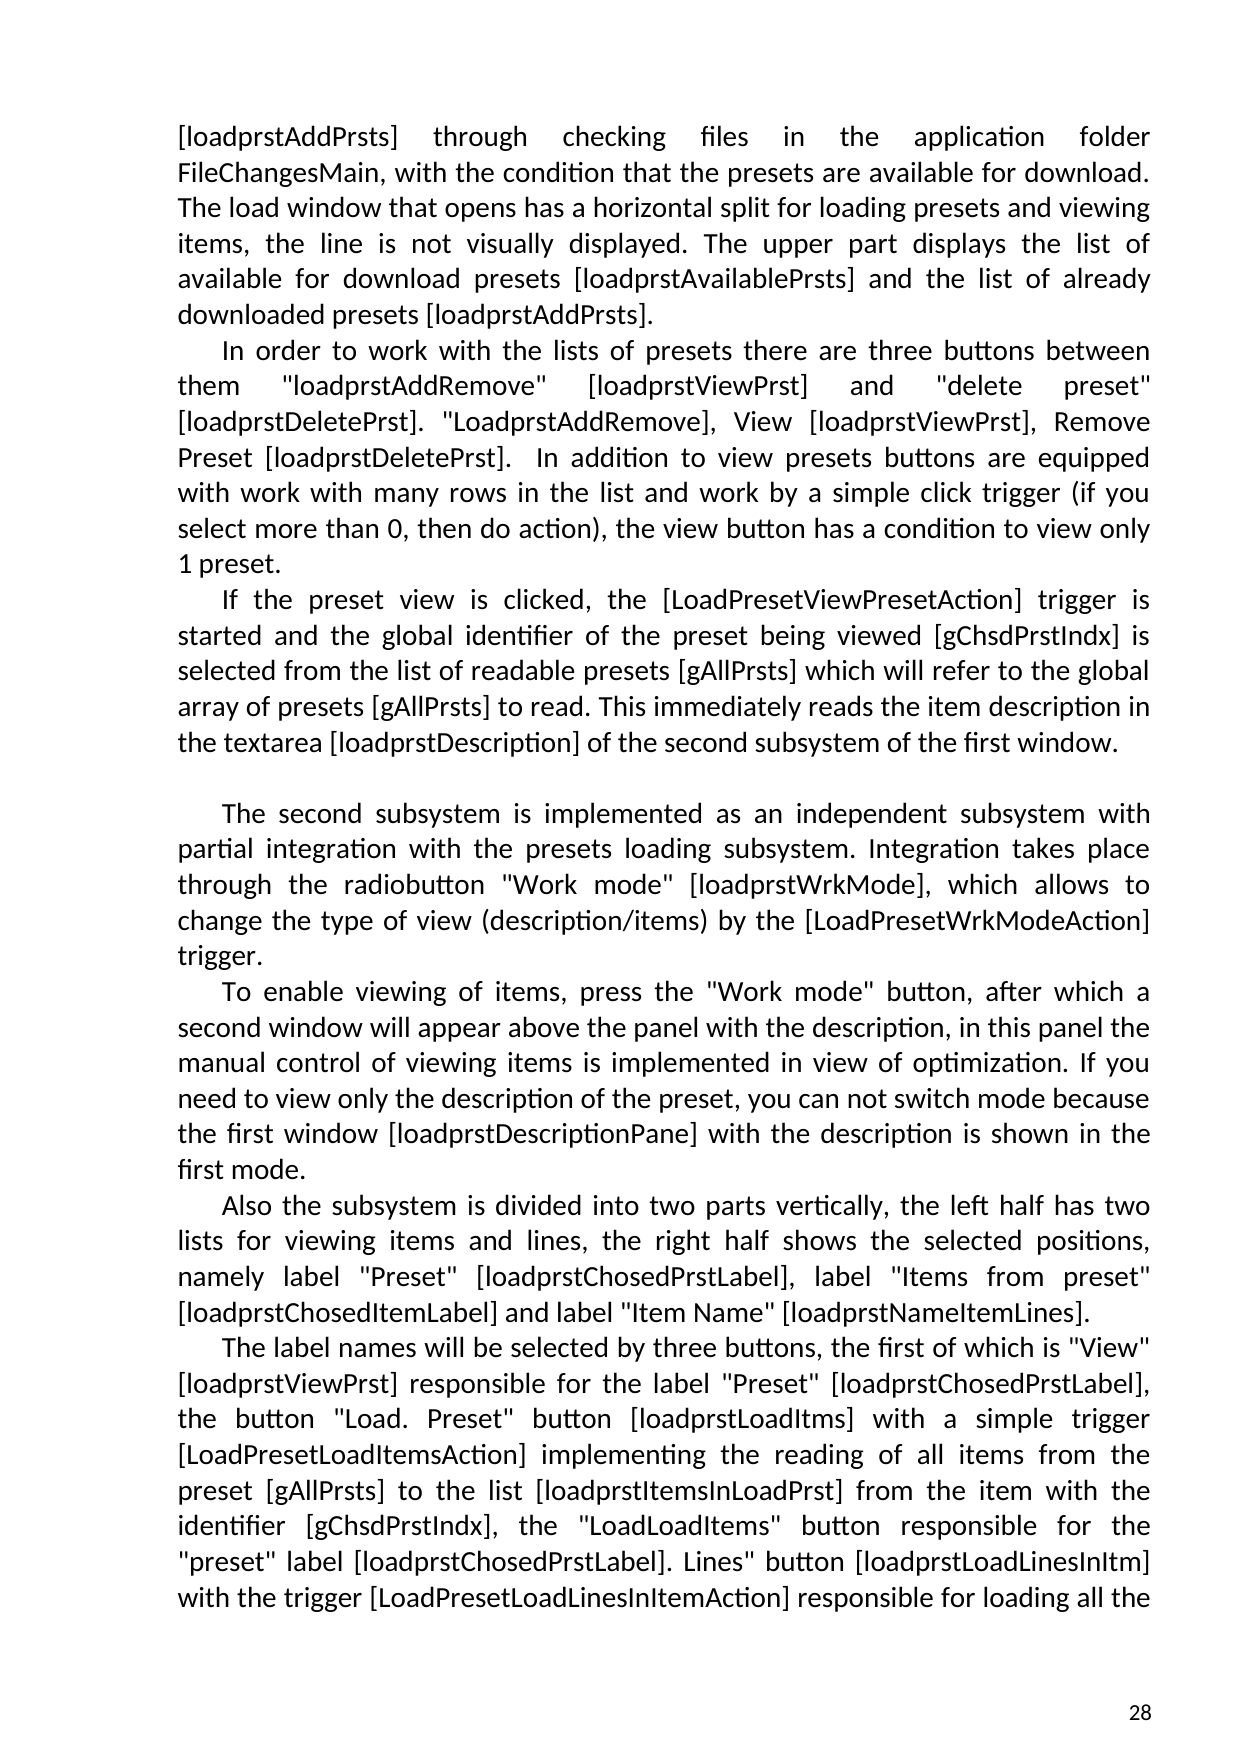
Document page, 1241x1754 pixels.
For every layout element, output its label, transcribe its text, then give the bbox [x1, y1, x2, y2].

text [177, 1329, 1152, 1614]
text If the preset view is clicked, the [LoadPresetViewPresetAction] trigger is started and the global identifier of the preset being viewed [gChsdPrstIndx] is selected from the list of readable presets [gAllPrsts] which will refer to the global array of presets [gAllPrsts] to read. This immediately reads the item description in the textarea [loadprstDescription] of the second subsystem of the first window. [177, 581, 1152, 759]
text Also the subsystem is divided into two parts vertically, the left half has two lists for viewing items and lines, the right half shows the selected positions, namely label "Preset" [loadprstChosedPrstLabel], label "Items from preset" [loadprstChosedItemLabel] and label "Item Name" [loadprstNameItemLines]. [177, 1187, 1152, 1329]
text The second subsystem is implemented as an independent subsystem with partial integration with the presets loading subsystem. Integration takes place through the radiobutton "Work mode" [loadprstWrkMode], which allows to change the type of view (description/items) by the [LoadPresetWrkModeAction] trigger. [177, 795, 1152, 973]
text In order to work with the lists of presets there are three buttons between them "loadprstAddRemove" [loadprstViewPrst] and "delete preset" [loadprstDeletePrst]. "LoadprstAddRemove], View [loadprstViewPrst], Remove Preset [loadprstDeletePrst]. In addition to view presets buttons are equipped with work with many rows in the list and work by a simple click trigger (if you select more than 0, then do action), the view button has a condition to view only 1 preset. [177, 332, 1152, 581]
text To enable viewing of items, press the "Work mode" button, after which a second window will appear above the panel with the description, in this panel the manual control of viewing items is implemented in view of optimization. If you need to view only the description of the preset, you can not switch mode because the first window [loadprstDescriptionPane] with the description is shown in the first mode. [177, 973, 1152, 1187]
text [177, 118, 1152, 332]
